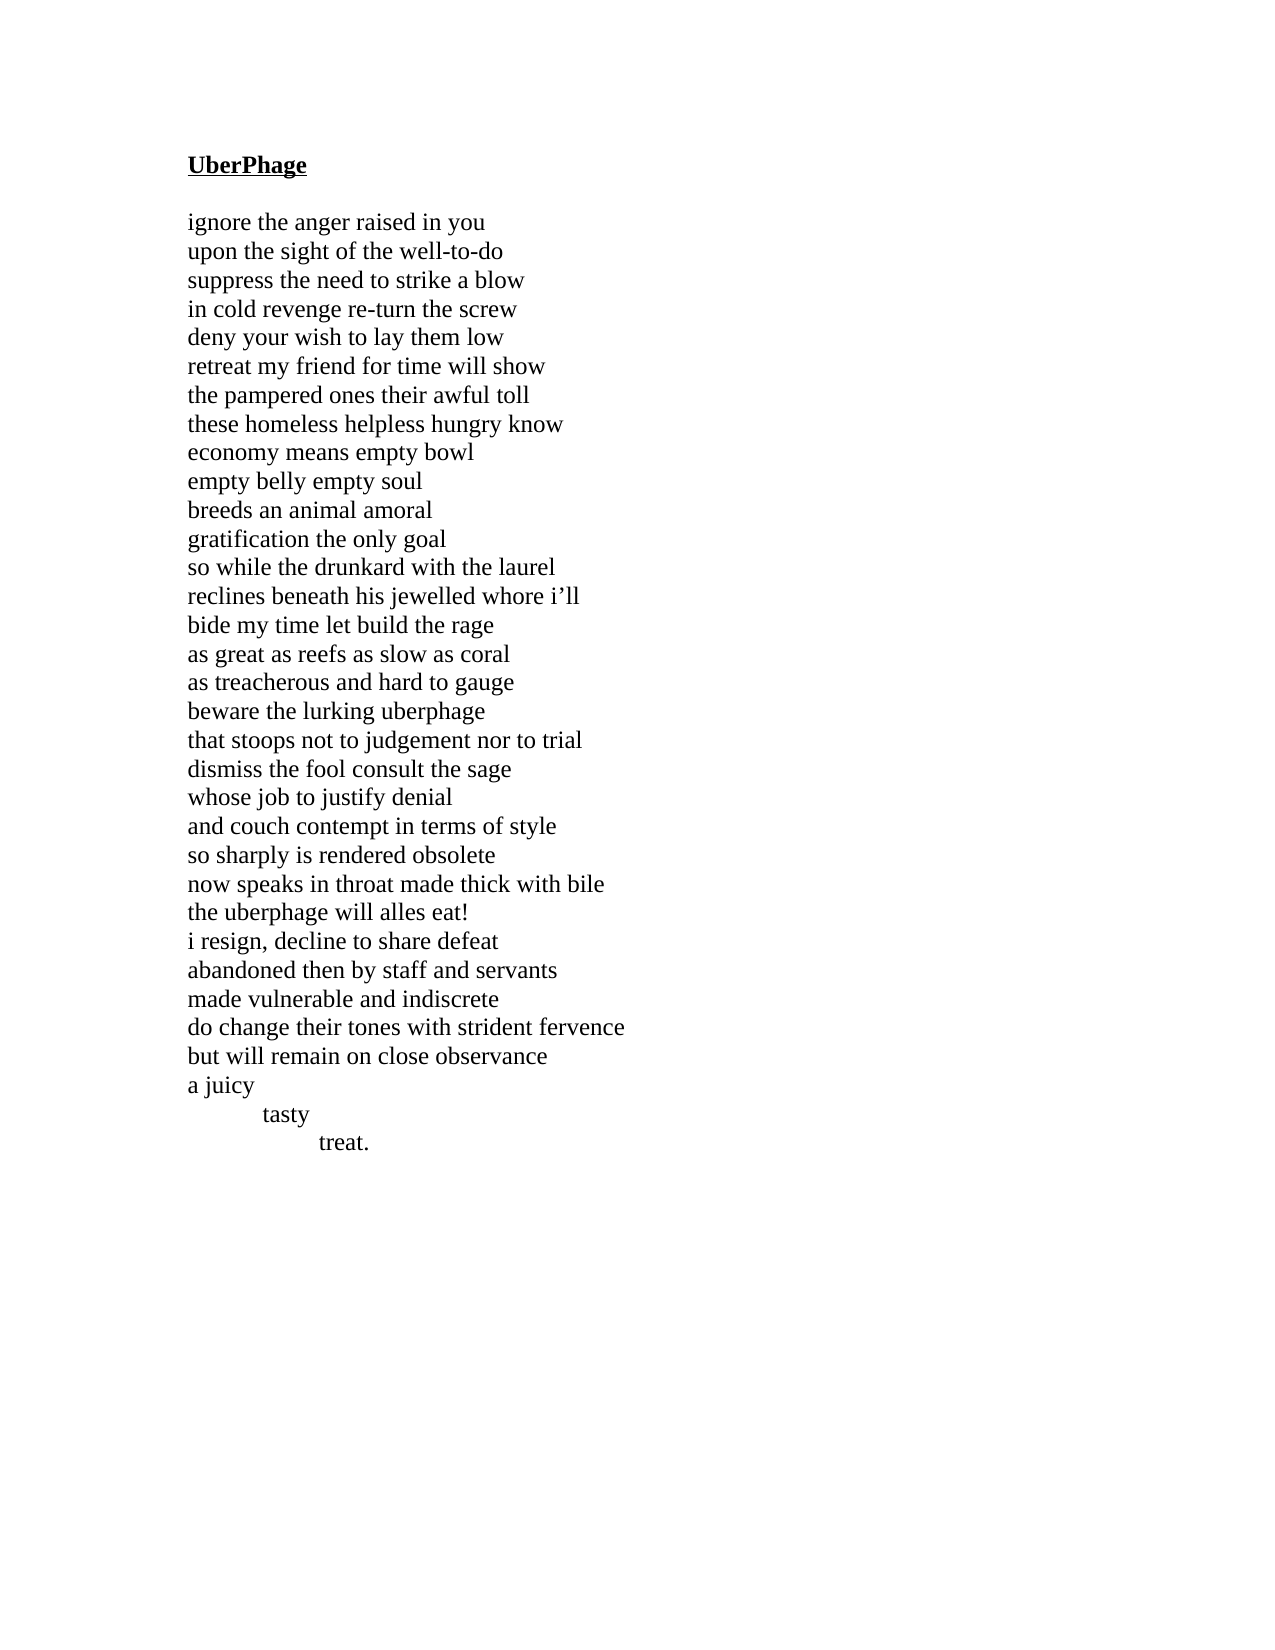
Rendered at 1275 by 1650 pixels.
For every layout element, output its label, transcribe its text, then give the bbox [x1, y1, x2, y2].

text as treacherous and hard to gauge [187, 667, 1087, 696]
text so sharply is rendered obsolete [187, 840, 1087, 869]
text dismiss the fool consult the sage [187, 754, 1087, 782]
text whose job to justify denial [187, 782, 1087, 811]
text economy means empty bowl [187, 437, 1087, 466]
text UberPhage [187, 150, 1087, 179]
text deny your wish to lay them low [187, 322, 1087, 351]
text ignore the anger raised in you [187, 207, 1087, 236]
text now speaks in throat made thick with bile [187, 869, 1087, 897]
text these homeless helpless hungry know [187, 409, 1087, 437]
text but will remain on close observance [187, 1041, 1087, 1070]
text treat. [187, 1127, 1087, 1156]
text beware the lurking uberphage [187, 696, 1087, 725]
text abandoned then by staff and servants [187, 955, 1087, 984]
text so while the drunkard with the laurel [187, 552, 1087, 581]
text and couch contempt in terms of style [187, 811, 1087, 840]
text suppress the need to strike a blow [187, 265, 1087, 294]
text tasty [187, 1099, 1087, 1127]
text breeds an animal amoral [187, 495, 1087, 524]
text reclines beneath his jewelled whore i’ll [187, 581, 1087, 610]
text in cold revenge re-turn the screw [187, 294, 1087, 322]
text the uberphage will alles eat! [187, 897, 1087, 926]
text upon the sight of the well-to-do [187, 236, 1087, 265]
text gratification the only goal [187, 524, 1087, 552]
text i resign, decline to share defeat [187, 926, 1087, 955]
text empty belly empty soul [187, 466, 1087, 495]
text do change their tones with strident fervence [187, 1012, 1087, 1041]
text a juicy [187, 1070, 1087, 1099]
text made vulnerable and indiscrete [187, 984, 1087, 1012]
text the pampered ones their awful toll [187, 380, 1087, 409]
text that stoops not to judgement nor to trial [187, 725, 1087, 754]
text retreat my friend for time will show [187, 351, 1087, 380]
text bide my time let build the rage [187, 610, 1087, 639]
text as great as reefs as slow as coral [187, 639, 1087, 667]
